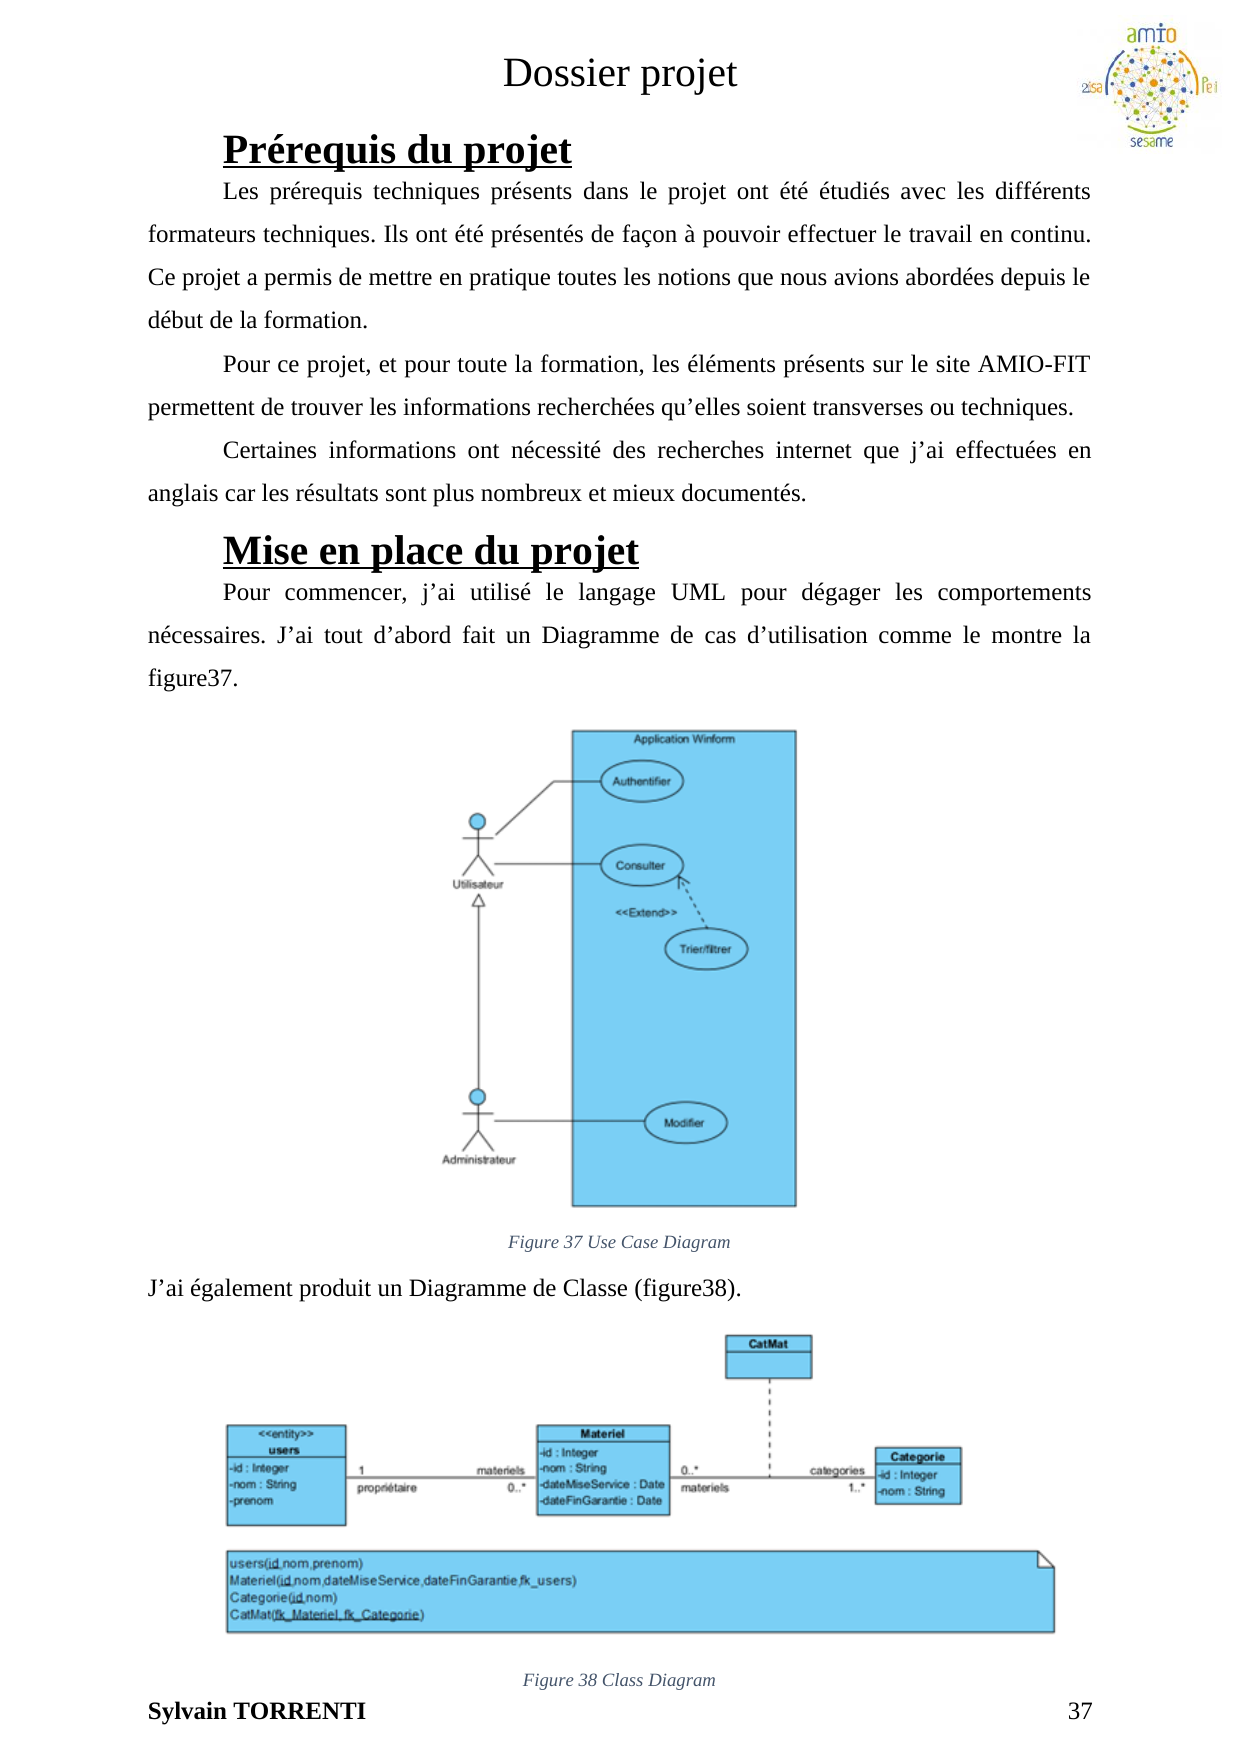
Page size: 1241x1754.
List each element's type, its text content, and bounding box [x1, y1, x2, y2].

text Figure 38 Class Diagram [148, 1669, 1092, 1691]
picture [162, 1332, 1078, 1651]
subtitle Prérequis du projet [223, 124, 1092, 172]
text Figure 37 Use Case Diagram [148, 1231, 1092, 1252]
text Pour commencer, j’ai utilisé le langage UML pour dégager les comportements nécessaires. J’ai tout d’abord fait un Diagramme de cas d’utilisation comme le montre la figure37. [148, 577, 1092, 692]
picture [433, 723, 808, 1212]
text J’ai également produit un Diagramme de Classe (figure38). [148, 1273, 1092, 1302]
subtitle Mise en place du projet [223, 525, 1092, 573]
text Pour ce projet, et pour toute la formation, les éléments présents sur le site AMIO-FIT permettent de trouver les informations recherchées qu’elles soient transverses ou techniques. [148, 349, 1092, 421]
text Certaines informations ont nécessité des recherches internet que j’ai effectuées en anglais car les résultats sont plus nombreux et mieux documentés. [148, 435, 1092, 507]
text Les prérequis techniques présents dans le projet ont été étudiés avec les différents formateurs techniques. Ils ont été présentés de façon à pouvoir effectuer le travail en continu. Ce projet a permis de mettre en pratique toutes les notions que nous avions abordées depuis le début de la formation. [148, 176, 1092, 334]
picture [1076, 15, 1224, 154]
